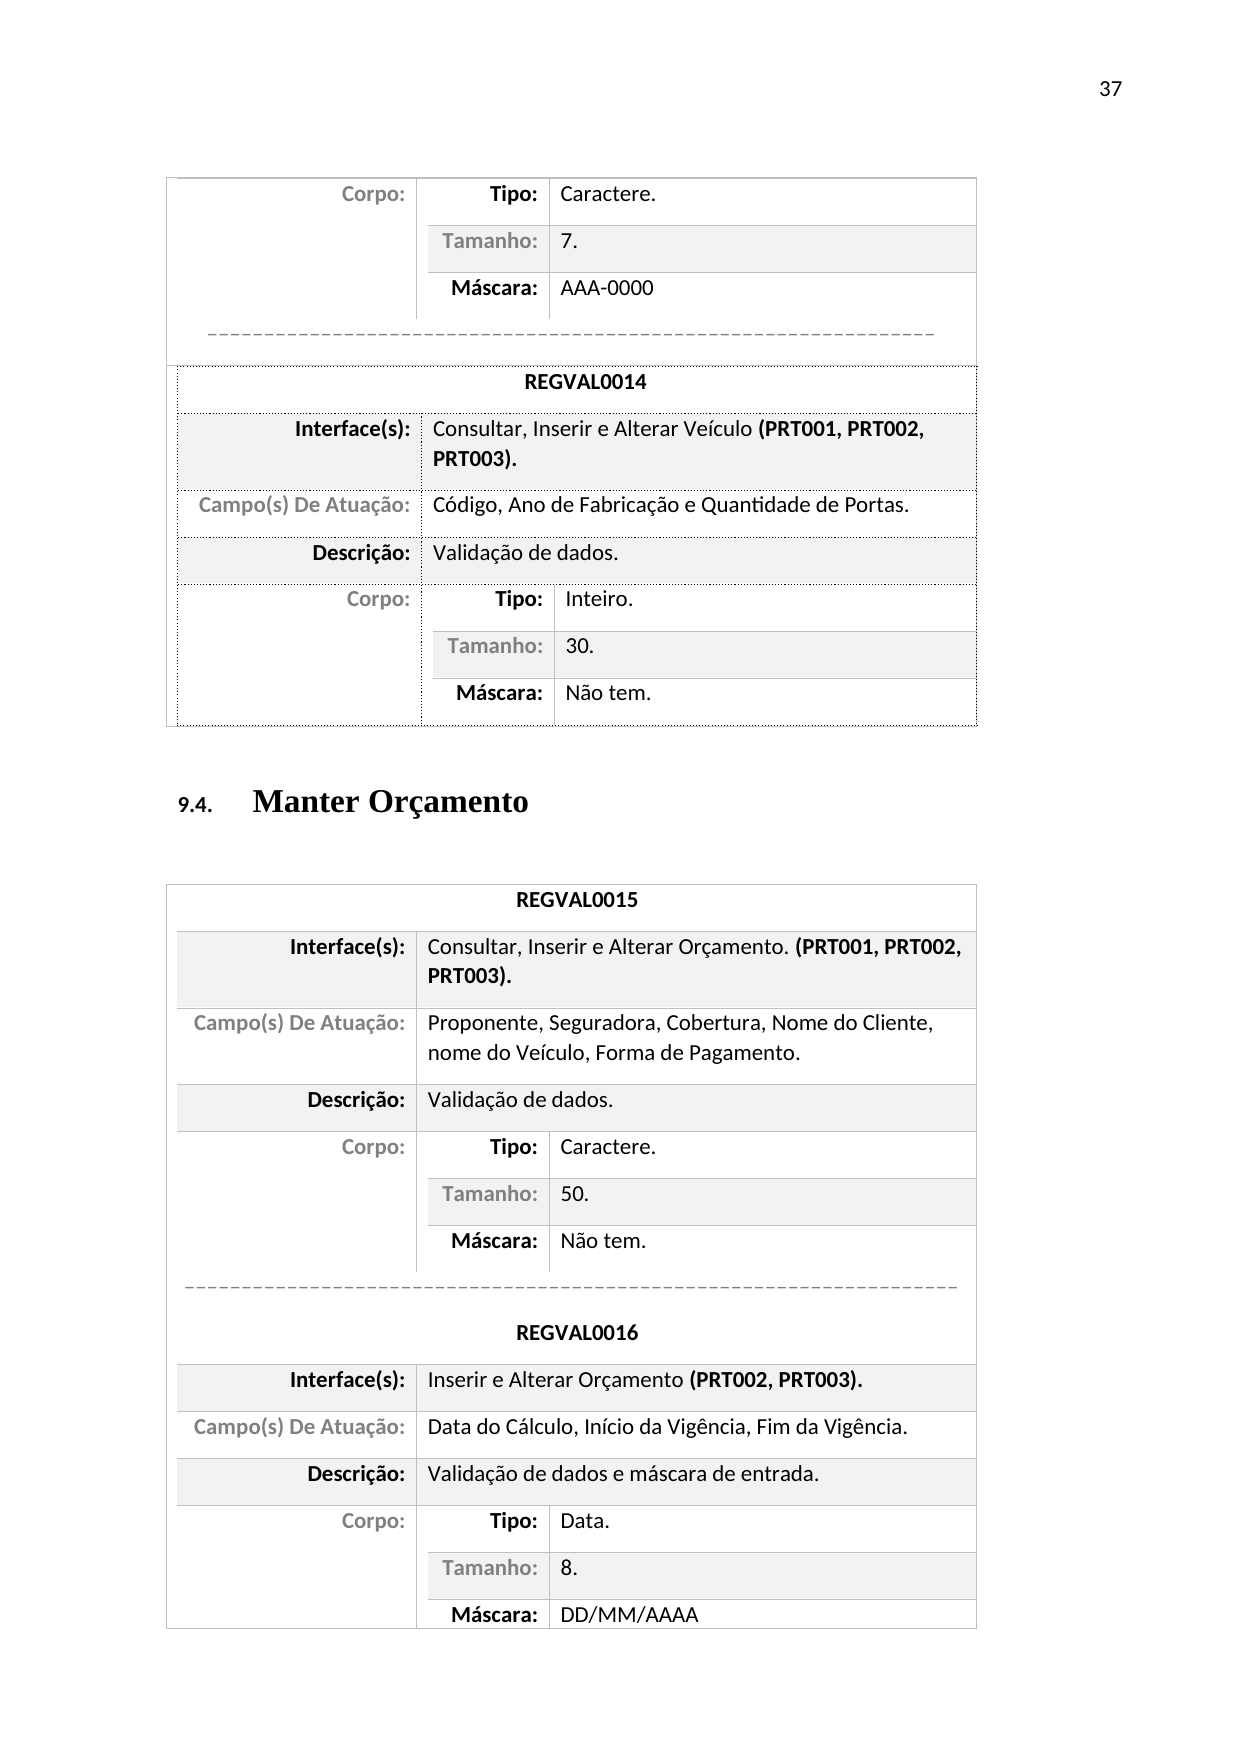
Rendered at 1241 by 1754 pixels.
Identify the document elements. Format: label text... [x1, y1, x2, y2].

subtitle Manter Orçamento [177, 781, 1122, 819]
table_cell [167, 366, 976, 726]
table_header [167, 178, 976, 365]
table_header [167, 885, 976, 1628]
